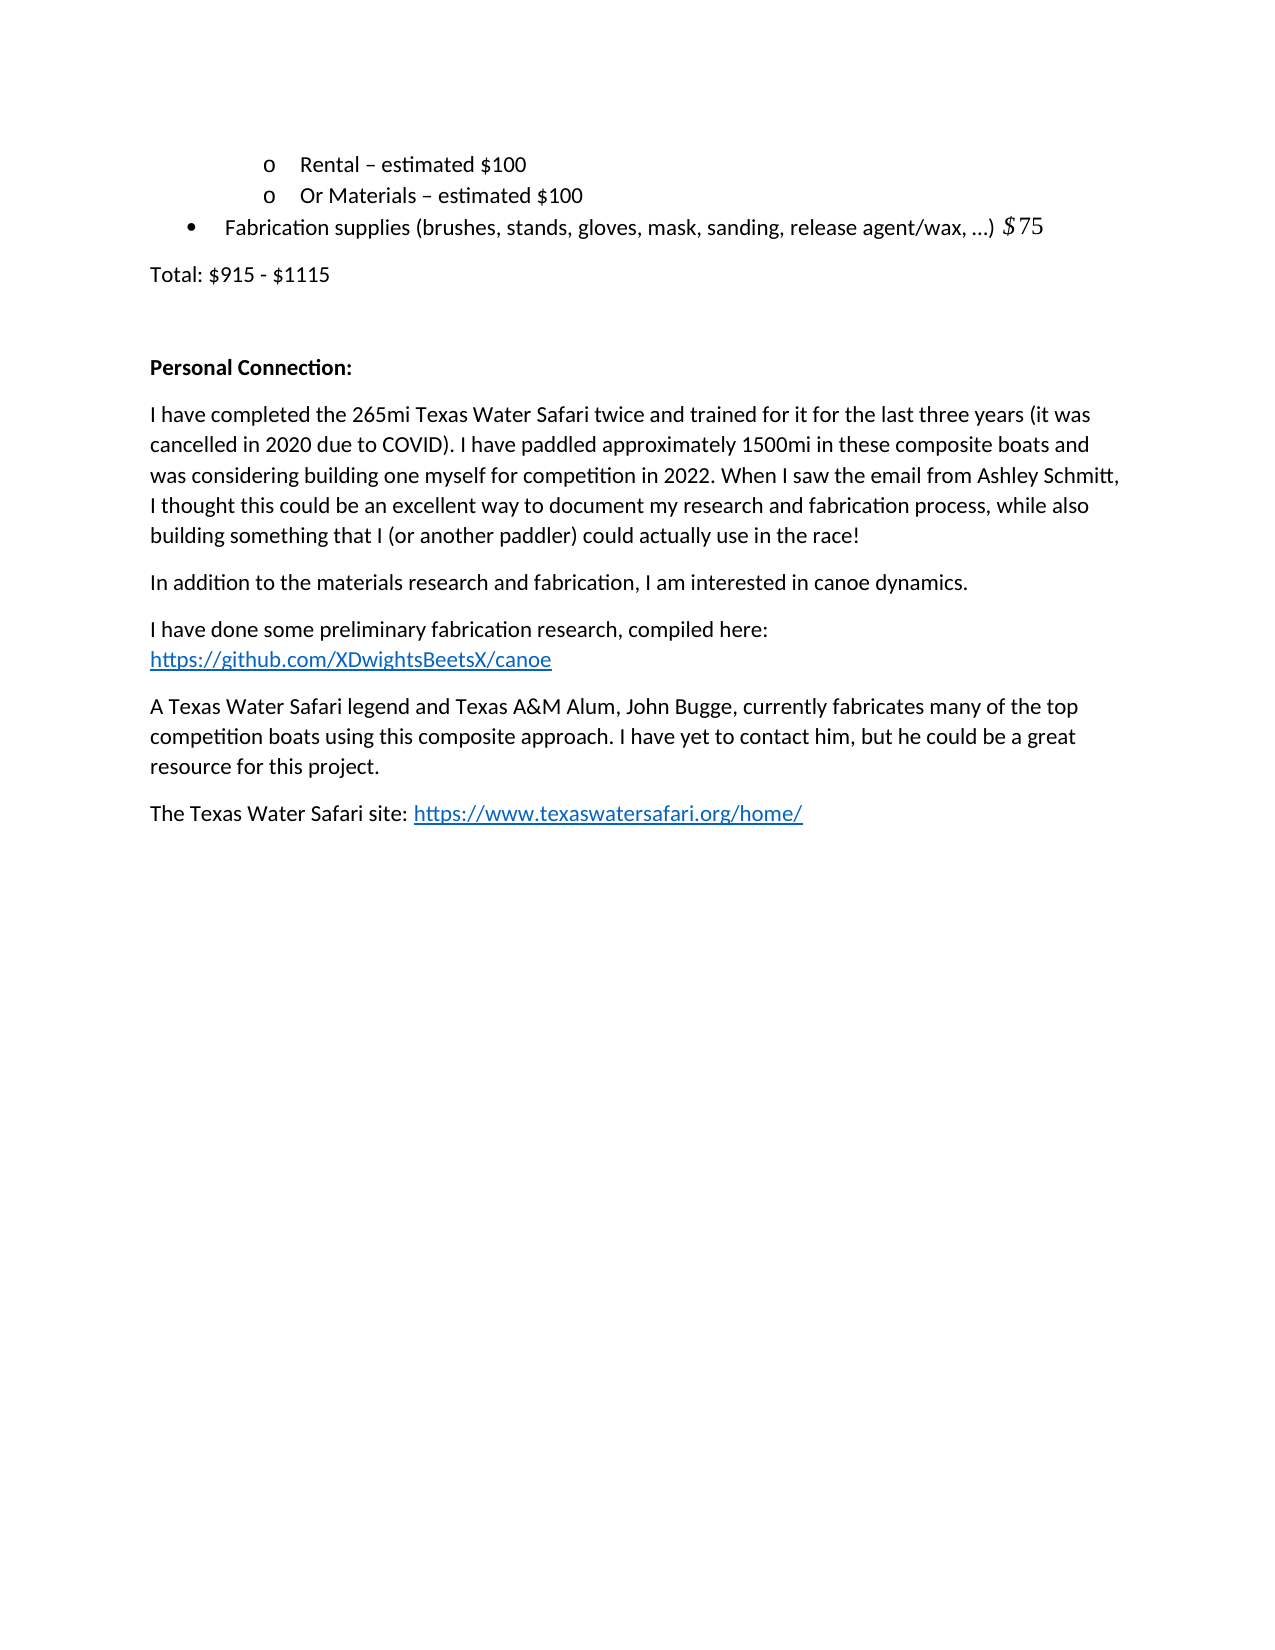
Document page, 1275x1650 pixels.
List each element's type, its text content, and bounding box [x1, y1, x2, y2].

text The Texas Water Safari site: https://www.texaswatersafari.org/home/ [150, 799, 1125, 827]
list Or Materials – estimated $100 [262, 181, 1125, 211]
text In addition to the materials research and fabrication, I am interested in canoe dynamics. [150, 568, 1125, 596]
list Rental – estimated $100 [262, 150, 1125, 179]
text I have done some preliminary fabrication research, compiled here: https://github.com/XDwightsBeetsX/canoe [150, 615, 1125, 673]
text Personal Connection: [150, 353, 1125, 382]
text Total: $915 - $1115 [150, 260, 1125, 288]
text I have completed the 265mi Texas Water Safari twice and trained for it for the last three years (it was cancelled in 2020 due to COVID). I have paddled approximately 1500mi in these composite boats and was considering building one myself for competition in 2022. When I saw the email from Ashley Schmitt, I thought this could be an excellent way to document my research and fabrication process, while also building something that I (or another paddler) could actually use in the race! [150, 400, 1125, 549]
text A Texas Water Safari legend and Texas A&M Alum, John Bugge, currently fabricates many of the top competition boats using this composite approach. I have yet to contact him, but he could be a great resource for this project. [150, 692, 1125, 781]
list Fabrication supplies (brushes, stands, gloves, mask, sanding, release agent/wax, …) [187, 213, 1125, 241]
